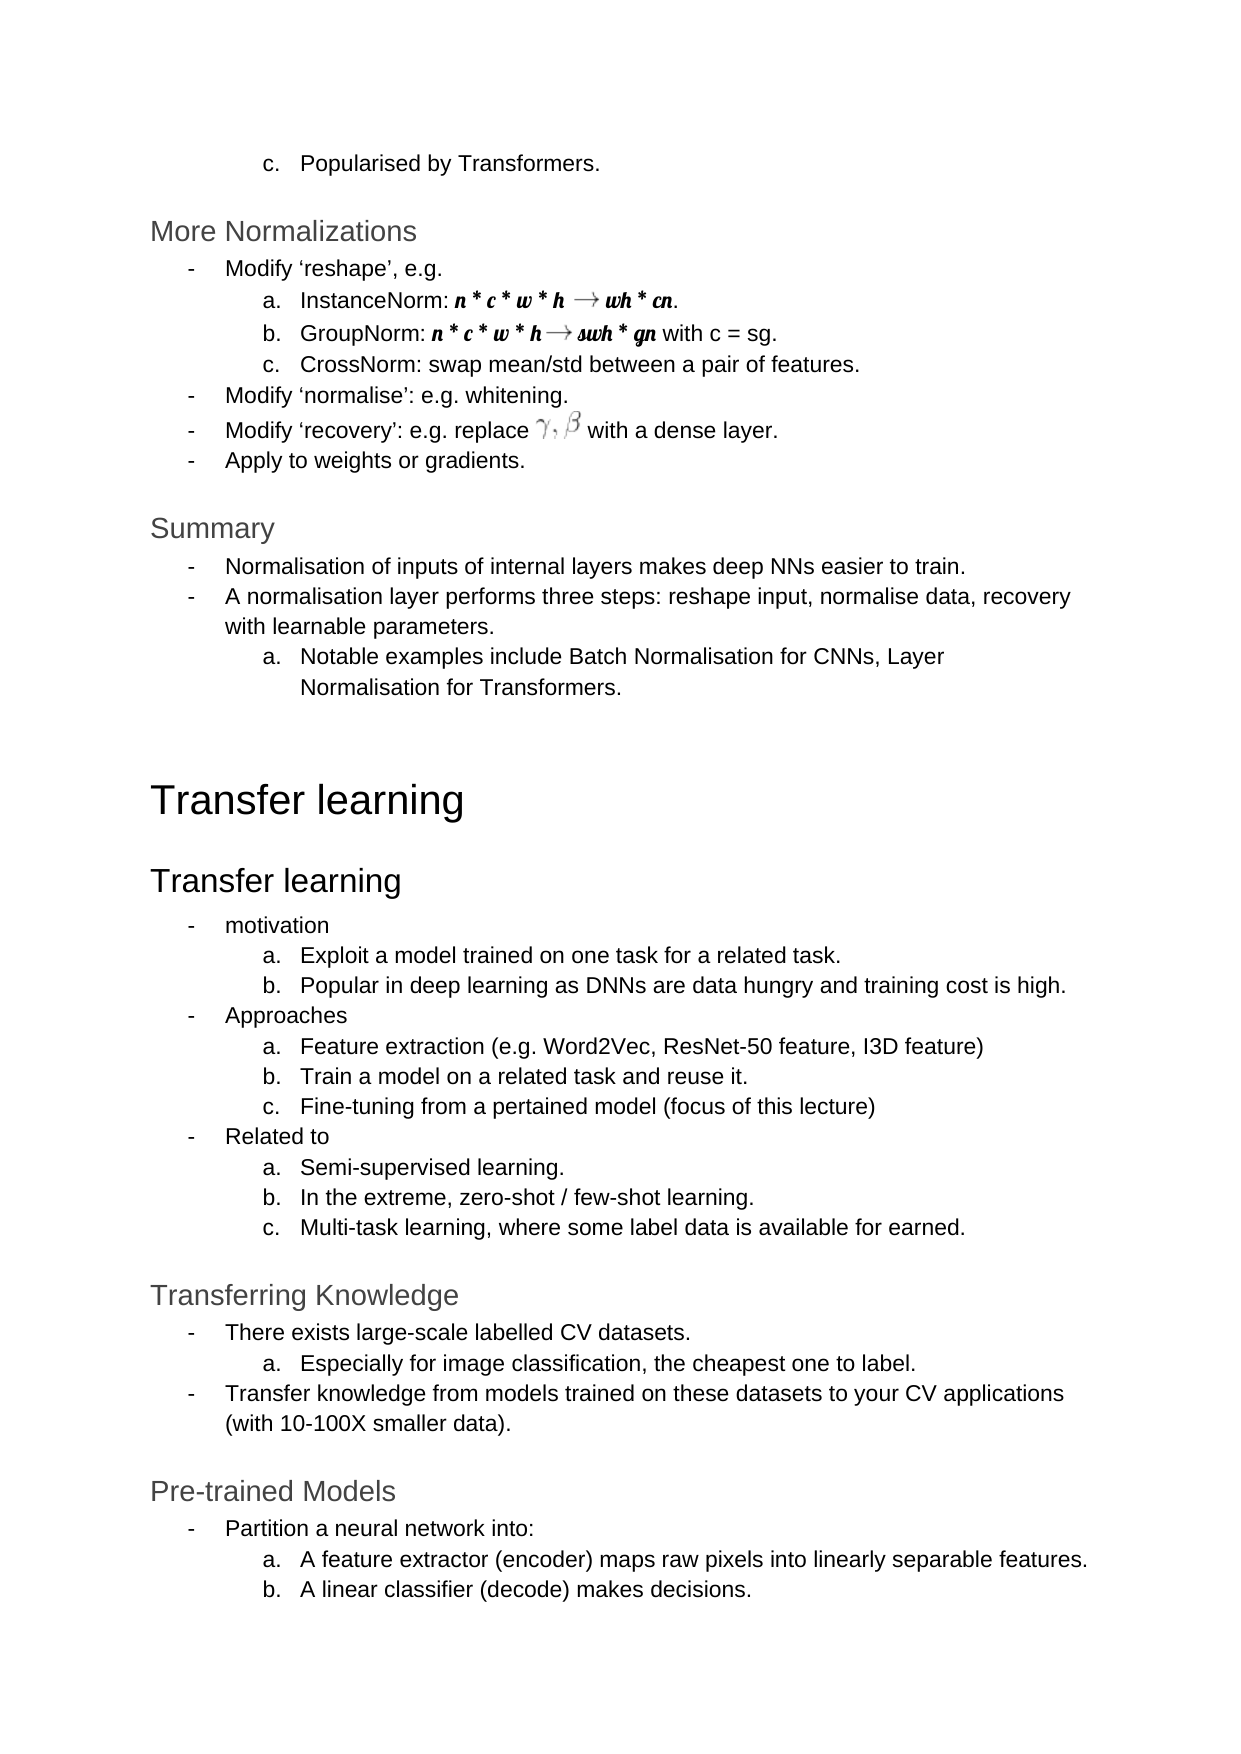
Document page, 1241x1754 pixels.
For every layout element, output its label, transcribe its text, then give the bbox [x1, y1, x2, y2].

list Normalisation of inputs of internal layers makes deep NNs easier to train. [187, 553, 1090, 579]
list Apply to weights or gradients. [187, 447, 1090, 473]
list Modify ‘recovery’: e.g. replace with a dense layer. [187, 412, 1090, 443]
subtitle Pre-trained Models [150, 1473, 1090, 1507]
list GroupNorm: n * c * w * h swh * gn with c = sg. [262, 318, 1090, 347]
list There exists large-scale labelled CV datasets. [187, 1319, 1090, 1346]
picture [574, 291, 601, 309]
list Modify ‘reshape’, e.g. [187, 255, 1090, 282]
subtitle More Normalizations [150, 213, 1090, 247]
list A linear classifier (decode) makes decisions. [262, 1576, 1090, 1602]
list Popularised by Transformers. [262, 150, 1090, 176]
subtitle Summary [150, 511, 1090, 544]
list Feature extraction (e.g. Word2Vec, ResNet-50 feature, I3D feature) [262, 1033, 1090, 1059]
subtitle Transfer learning [150, 776, 1090, 823]
list Transfer knowledge from models trained on these datasets to your CV applications (with 10-100X smaller data). [187, 1380, 1090, 1436]
list Approaches [187, 1002, 1090, 1029]
picture [546, 324, 573, 342]
list Especially for image classification, the cheapest one to label. [262, 1349, 1090, 1376]
subtitle Transferring Knowledge [150, 1277, 1090, 1311]
picture [535, 411, 582, 439]
list CrossNorm: swap mean/std between a pair of features. [262, 351, 1090, 378]
list Exploit a model trained on one task for a related task. [262, 942, 1090, 968]
list In the extreme, zero-shot / few-shot learning. [262, 1184, 1090, 1210]
list Multi-task learning, where some label data is available for earned. [262, 1214, 1090, 1240]
list Fine-tuning from a pertained model (focus of this lecture) [262, 1093, 1090, 1119]
list Train a model on a related task and reuse it. [262, 1063, 1090, 1089]
list Popular in deep learning as DNNs are data hungry and training cost is high. [262, 972, 1090, 999]
list InstanceNorm: n * c * w * h wh * cn. [262, 286, 1090, 314]
list Partition a neural network into: [187, 1515, 1090, 1542]
subtitle Transfer learning [150, 861, 1090, 899]
list Notable examples include Batch Normalisation for CNNs, Layer Normalisation for Transformers. [262, 643, 1090, 700]
list A normalisation layer performs three steps: reshape input, normalise data, recovery with learnable parameters. [187, 583, 1090, 639]
list Semi-supervised learning. [262, 1153, 1090, 1180]
list Related to [187, 1123, 1090, 1150]
list motivation [187, 912, 1090, 938]
list A feature extractor (encoder) maps raw pixels into linearly separable features. [262, 1546, 1090, 1572]
list Modify ‘normalise’: e.g. whitening. [187, 382, 1090, 408]
